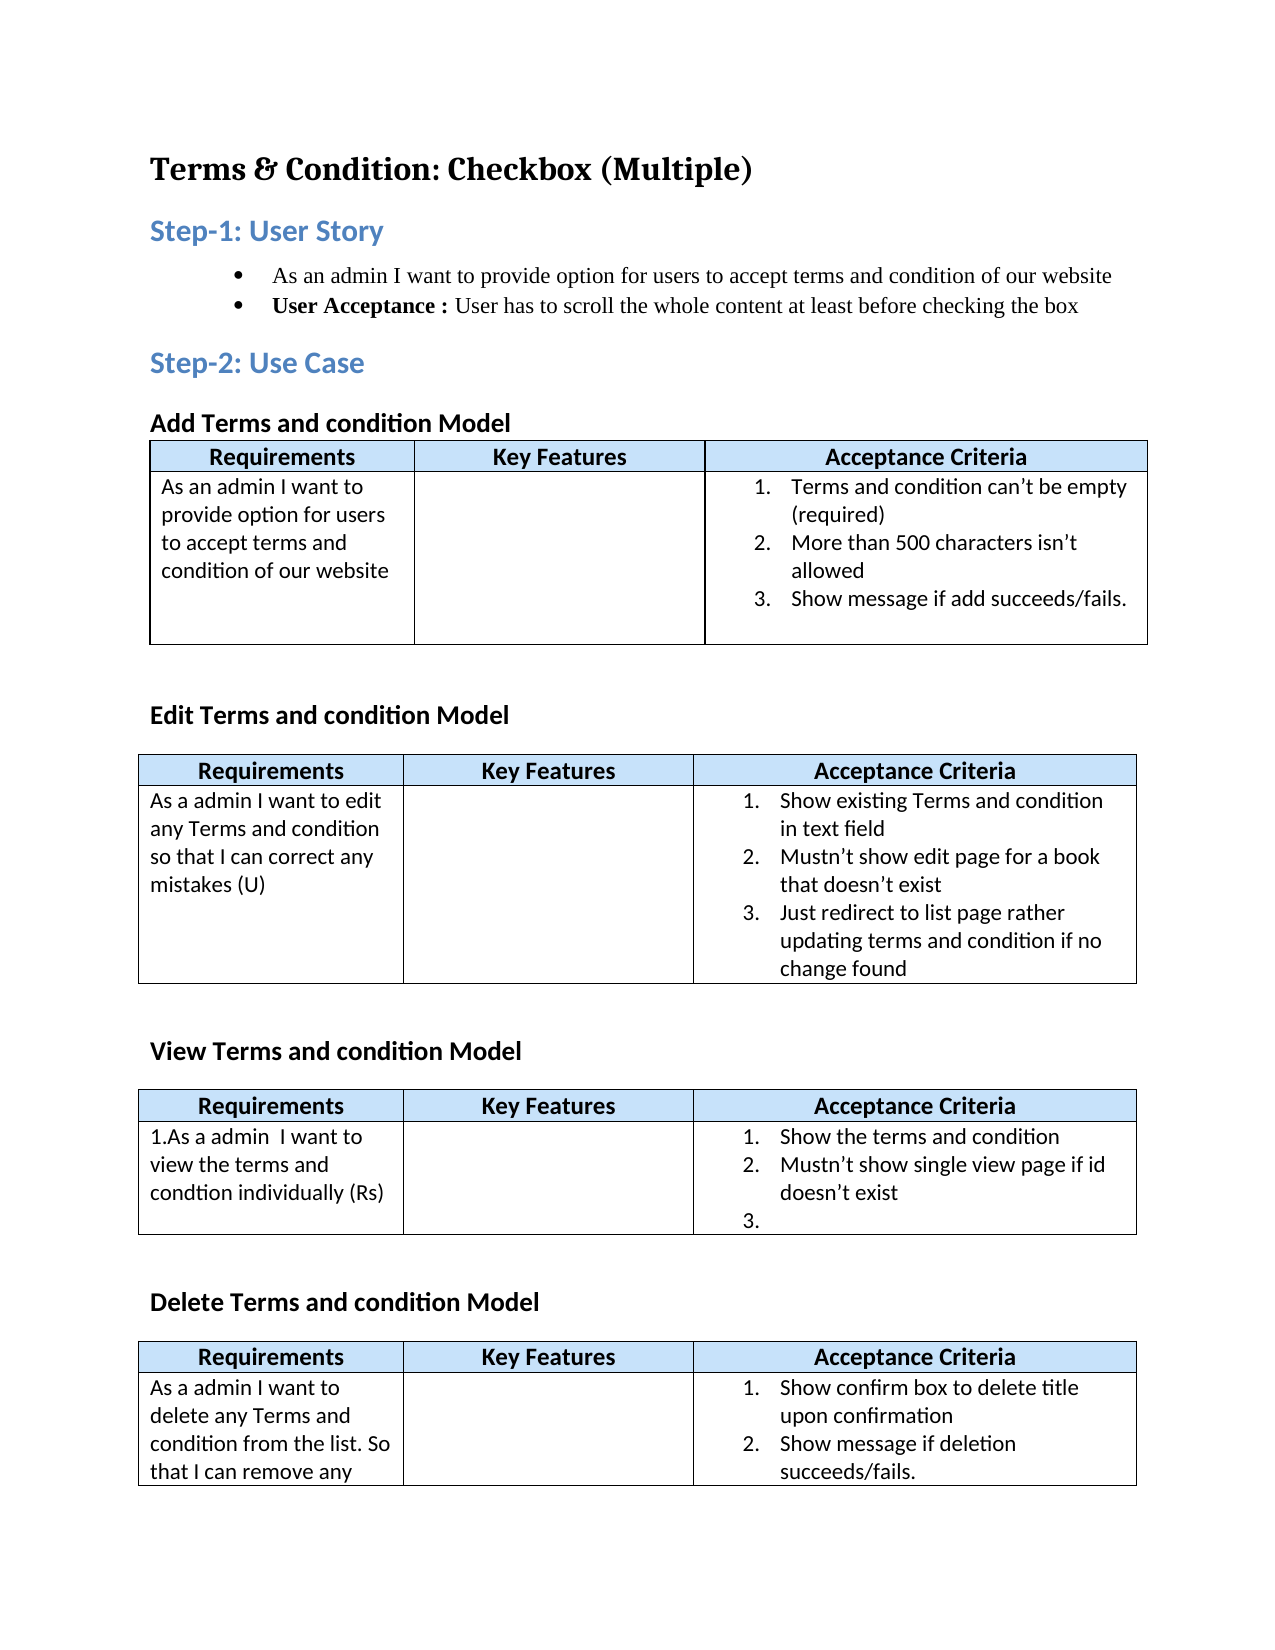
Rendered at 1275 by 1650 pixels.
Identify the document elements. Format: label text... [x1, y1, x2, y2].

text Add Terms and condition Model [150, 407, 1125, 440]
text Step-2: Use Case [150, 343, 1125, 381]
table_header Acceptance Criteria [694, 755, 1136, 785]
text Delete Terms and condition Model [150, 1285, 1125, 1318]
text View Terms and condition Model [150, 1034, 1125, 1067]
list User Acceptance : User has to scroll the whole content at least before checking the box [234, 292, 1125, 318]
text Terms & Condition: Checkbox (Multiple) [150, 150, 1125, 188]
table_cell Show confirm box to delete title upon confirmation Show message if deletion succeeds/fails. [694, 1373, 1136, 1485]
table_header Key Features [404, 1090, 693, 1121]
table_header Acceptance Criteria [694, 1090, 1136, 1121]
table_cell As an admin I want to provide option for users to accept terms and condition of our website [151, 472, 414, 644]
table_cell Show existing Terms and condition in text field Mustn’t show edit page for a book that doesn’t exist Just redirect to list page rather updating terms and condition if no change found [694, 786, 1136, 982]
table_header Requirements [139, 1342, 403, 1372]
text Step-1: User Story [150, 211, 1125, 249]
table_cell [404, 1122, 693, 1234]
table_cell [404, 786, 693, 982]
table_cell [415, 472, 704, 644]
text Edit Terms and condition Model [150, 698, 1125, 731]
table_cell As a admin I want to delete any Terms and condition from the list. So that I can remove any [139, 1373, 403, 1485]
table_header Key Features [404, 755, 693, 785]
table_header Acceptance Criteria [706, 441, 1147, 471]
table_header Acceptance Criteria [694, 1342, 1136, 1372]
table_cell 1.As a admin I want to view the terms and condtion individually (Rs) [139, 1122, 403, 1234]
table_cell Show the terms and condition Mustn’t show single view page if id doesn’t exist [694, 1122, 1136, 1234]
table_header Requirements [139, 1090, 403, 1121]
table_header Key Features [404, 1342, 693, 1372]
table_cell [404, 1373, 693, 1485]
table_header Requirements [139, 755, 403, 785]
table_header Requirements [151, 441, 414, 471]
list As an admin I want to provide option for users to accept terms and condition of our website [234, 262, 1125, 288]
table_cell As a admin I want to edit any Terms and condition so that I can correct any mistakes (U) [139, 786, 403, 982]
table_header Key Features [415, 441, 704, 471]
table_cell Terms and condition can’t be empty (required) More than 500 characters isn’t allowed Show message if add succeeds/fails. [706, 472, 1147, 644]
